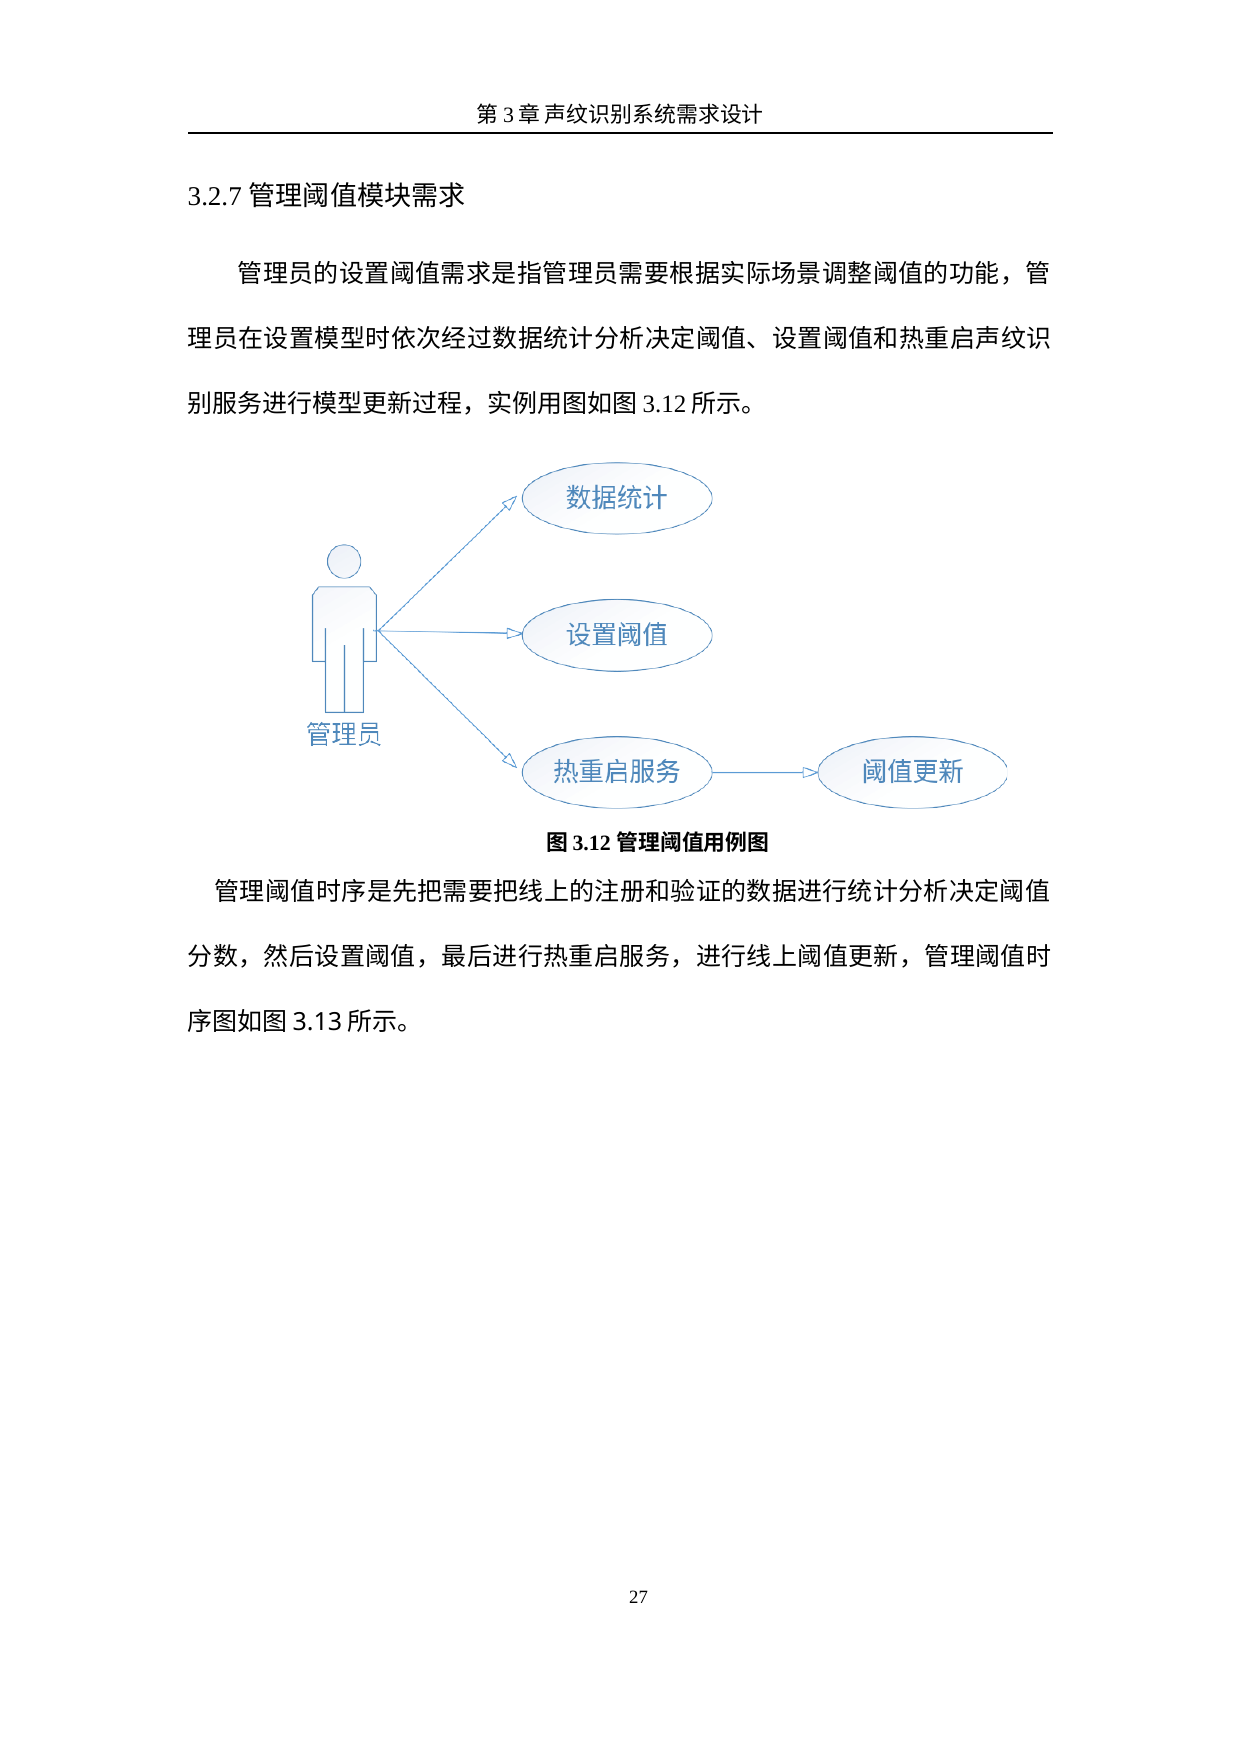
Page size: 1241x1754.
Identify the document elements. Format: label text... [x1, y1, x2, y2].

text 管理员的设置阈值需求是指管理员需要根据实际场景调整阈值的功能，管理员在设置模型时依次经过数据统计分析决定阈值、设置阈值和热重启声纹识别服务进行模型更新过程，实例用图如图3.12所示。 [187, 239, 1053, 434]
text 管理阈值时序是先把需要把线上的注册和验证的数据进行统计分析决定阈值分数，然后设置阈值，最后进行热重启服务，进行线上阈值更新，管理阈值时序图如图3.13所示。 [187, 857, 1053, 1052]
text 图3.12 管理阈值用例图 [187, 434, 1053, 857]
subtitle 3.2.7 管理阈值模块需求 [187, 162, 1053, 227]
